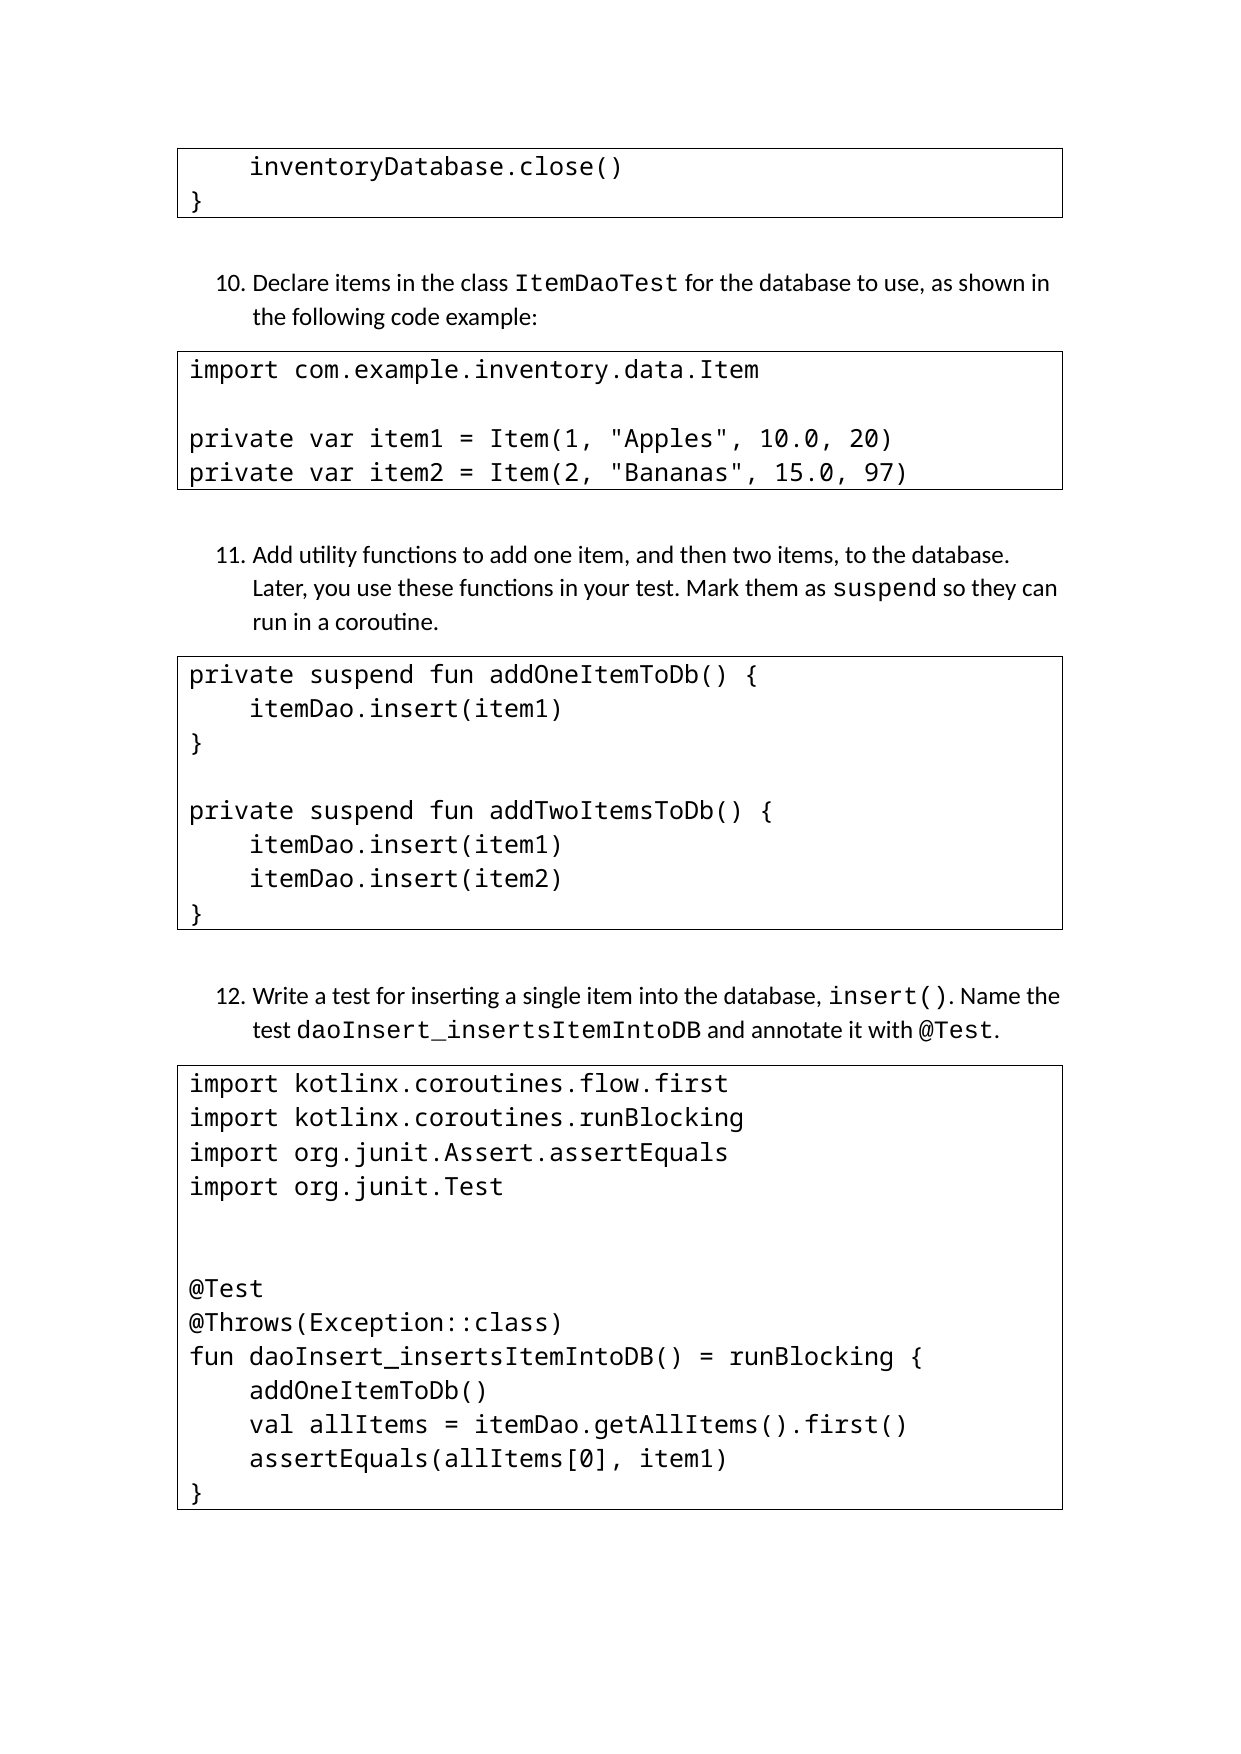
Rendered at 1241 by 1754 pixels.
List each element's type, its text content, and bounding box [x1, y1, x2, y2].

table_header import com.example.inventory.data.Item private var item1 = Item(1, "Apples", 10.0, 20) private var item2 = Item(2, "Bananas", 15.0, 97) [178, 352, 1062, 488]
table_header import kotlinx.coroutines.flow.first import kotlinx.coroutines.runBlocking import org.junit.Assert.assertEquals import org.junit.Test @Test @Throws(Exception::class) fun daoInsert_insertsItemIntoDB() = runBlocking { addOneItemToDb() val allItems = itemDao.getAllItems().first() assertEquals(allItems[0], item1) } [178, 1066, 1062, 1509]
list Declare items in the class ItemDaoTest for the database to use, as shown in the following code example: [215, 267, 1063, 332]
list Write a test for inserting a single item into the database, insert(). Name the test daoInsert_insertsItemIntoDB and annotate it with @Test. [215, 980, 1063, 1046]
table_header private suspend fun addOneItemToDb() { itemDao.insert(item1) } private suspend fun addTwoItemsToDb() { itemDao.insert(item1) itemDao.insert(item2) } [178, 657, 1062, 929]
list Add utility functions to add one item, and then two items, to the database. Later, you use these functions in your test. Mark them as suspend so they can run in a coroutine. [215, 539, 1063, 637]
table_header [178, 149, 1062, 217]
